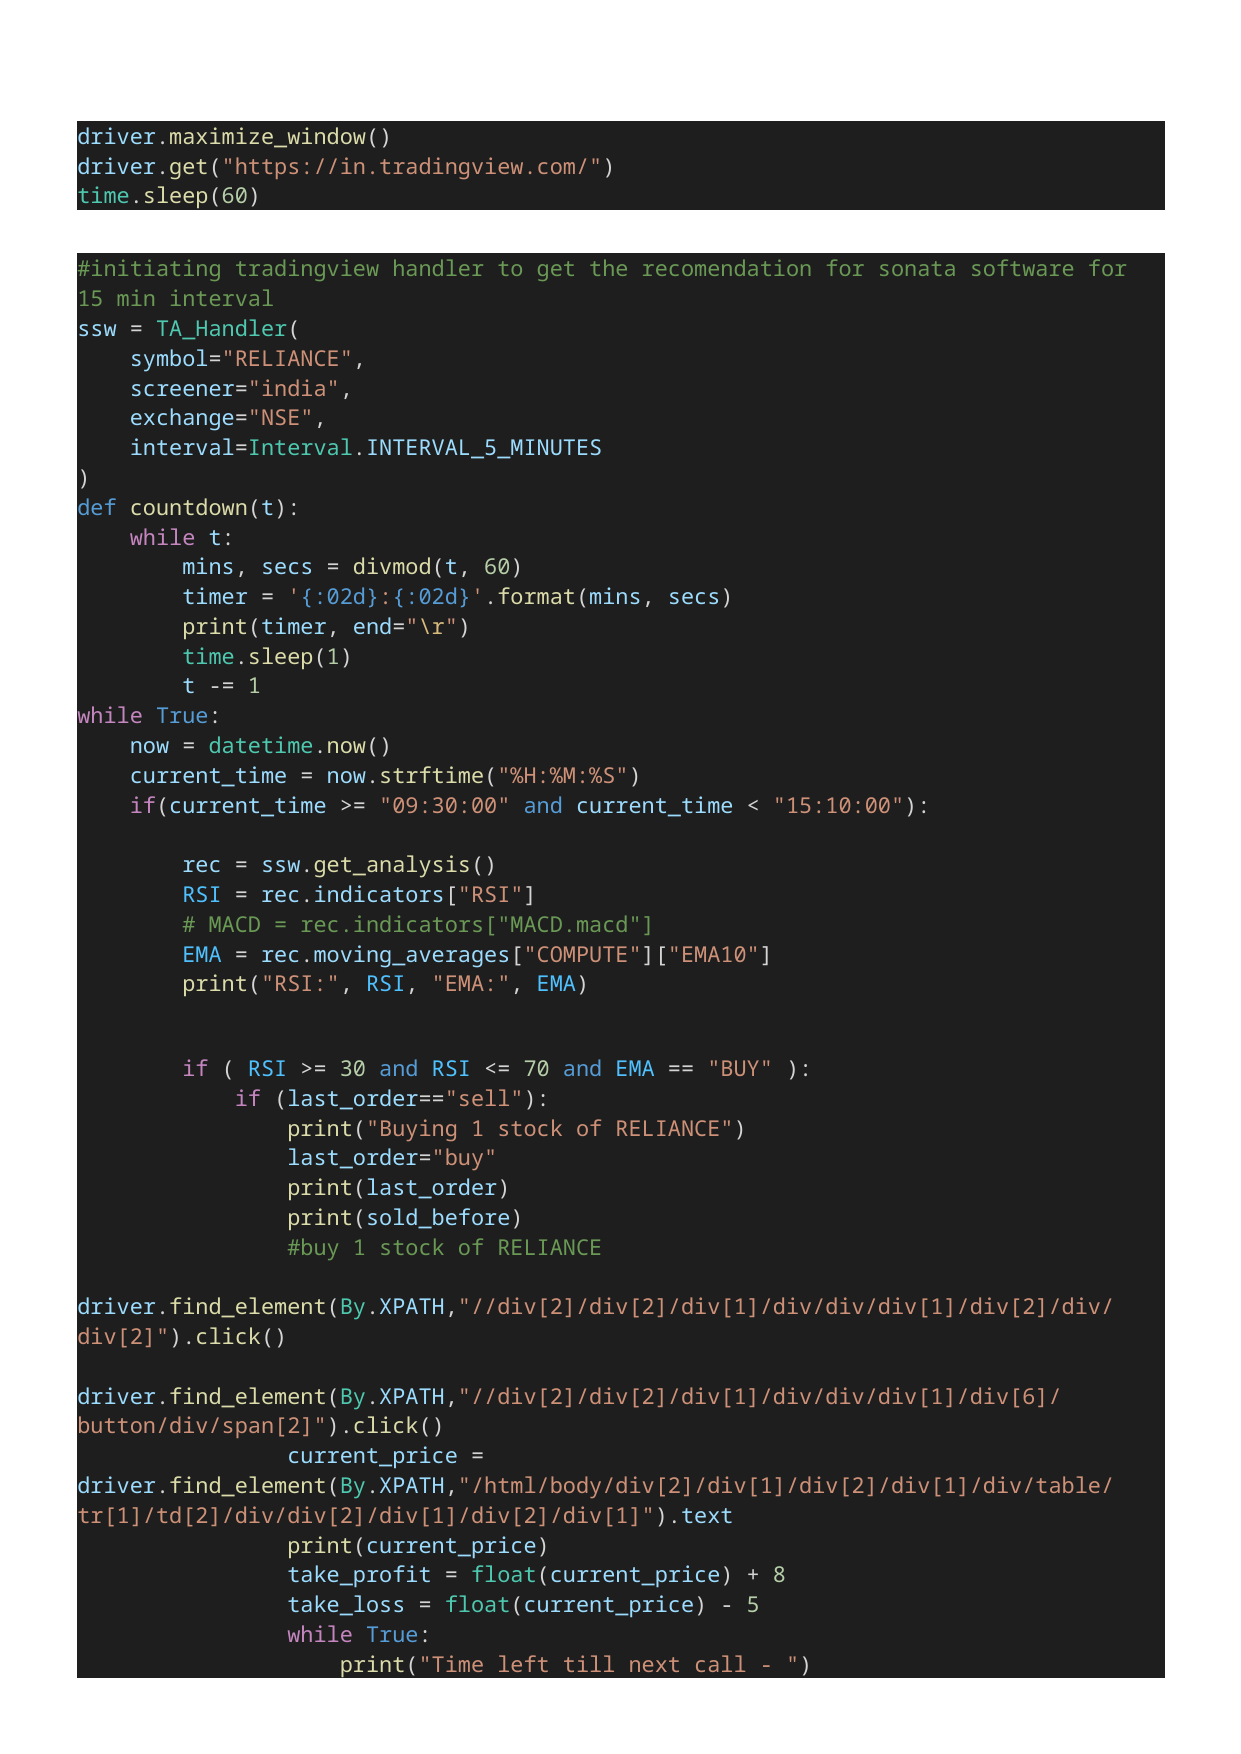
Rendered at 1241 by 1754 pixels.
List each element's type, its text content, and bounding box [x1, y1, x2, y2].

text last_order="buy" [77, 1142, 1165, 1172]
text EMA = rec.moving_averages["COMPUTE"]["EMA10"] [77, 938, 1165, 968]
text interval=Interval.INTERVAL_5_MINUTES [77, 432, 1165, 462]
text #initiating tradingview handler to get the recomendation for sonata software for 15 min interval [77, 253, 1165, 313]
text if(current_time >= "09:30:00" and current_time < "15:10:00"): [77, 789, 1165, 819]
text print(last_order) [77, 1172, 1165, 1202]
text rec = ssw.get_analysis() [77, 849, 1165, 879]
text symbol="RELIANCE", [77, 343, 1165, 372]
text #buy 1 stock of RELIANCE [77, 1232, 1165, 1261]
text driver.get("https://in.tradingview.com/") [77, 151, 1165, 180]
text time.sleep(60) [77, 180, 1165, 210]
text print(timer, end="\r") [77, 611, 1165, 641]
text ssw = TA_Handler( [77, 313, 1165, 343]
text driver.find_element(By.XPATH,"//div[2]/div[2]/div[1]/div/div/div[1]/div[6]/button/div/span[2]").click() [77, 1351, 1165, 1440]
text take_profit = float(current_price) + 8 [77, 1559, 1165, 1589]
text current_price = driver.find_element(By.XPATH,"/html/body/div[2]/div[1]/div[2]/div[1]/div/table/tr[1]/td[2]/div/div[2]/div[1]/div[2]/div[1]").text [77, 1440, 1165, 1529]
text driver.maximize_window() [77, 121, 1165, 151]
text while t: [77, 521, 1165, 551]
text print(current_price) [77, 1529, 1165, 1559]
text RSI = rec.indicators["RSI"] [77, 879, 1165, 909]
text print(sold_before) [77, 1202, 1165, 1232]
text if ( RSI >= 30 and RSI <= 70 and EMA == "BUY" ): [77, 1053, 1165, 1083]
text driver.find_element(By.XPATH,"//div[2]/div[2]/div[1]/div/div/div[1]/div[2]/div/div[2]").click() [77, 1261, 1165, 1351]
text while True: [77, 700, 1165, 730]
text # MACD = rec.indicators["MACD.macd"] [77, 909, 1165, 938]
text print("Buying 1 stock of RELIANCE") [77, 1112, 1165, 1142]
text now = datetime.now() [77, 730, 1165, 760]
text mins, secs = divmod(t, 60) [77, 551, 1165, 581]
text take_loss = float(current_price) - 5 [77, 1589, 1165, 1619]
text if (last_order=="sell"): [77, 1083, 1165, 1112]
text current_time = now.strftime("%H:%M:%S") [77, 760, 1165, 789]
text time.sleep(1) [77, 641, 1165, 670]
text screener="india", [77, 372, 1165, 402]
text while True: [77, 1619, 1165, 1649]
text timer = '{:02d}:{:02d}'.format(mins, secs) [77, 581, 1165, 611]
text def countdown(t): [77, 492, 1165, 521]
text t -= 1 [77, 670, 1165, 700]
text exchange="NSE", [77, 402, 1165, 432]
text ) [77, 462, 1165, 492]
text print("Time left till next call - ") [77, 1649, 1165, 1678]
text print("RSI:", RSI, "EMA:", EMA) [77, 968, 1165, 998]
